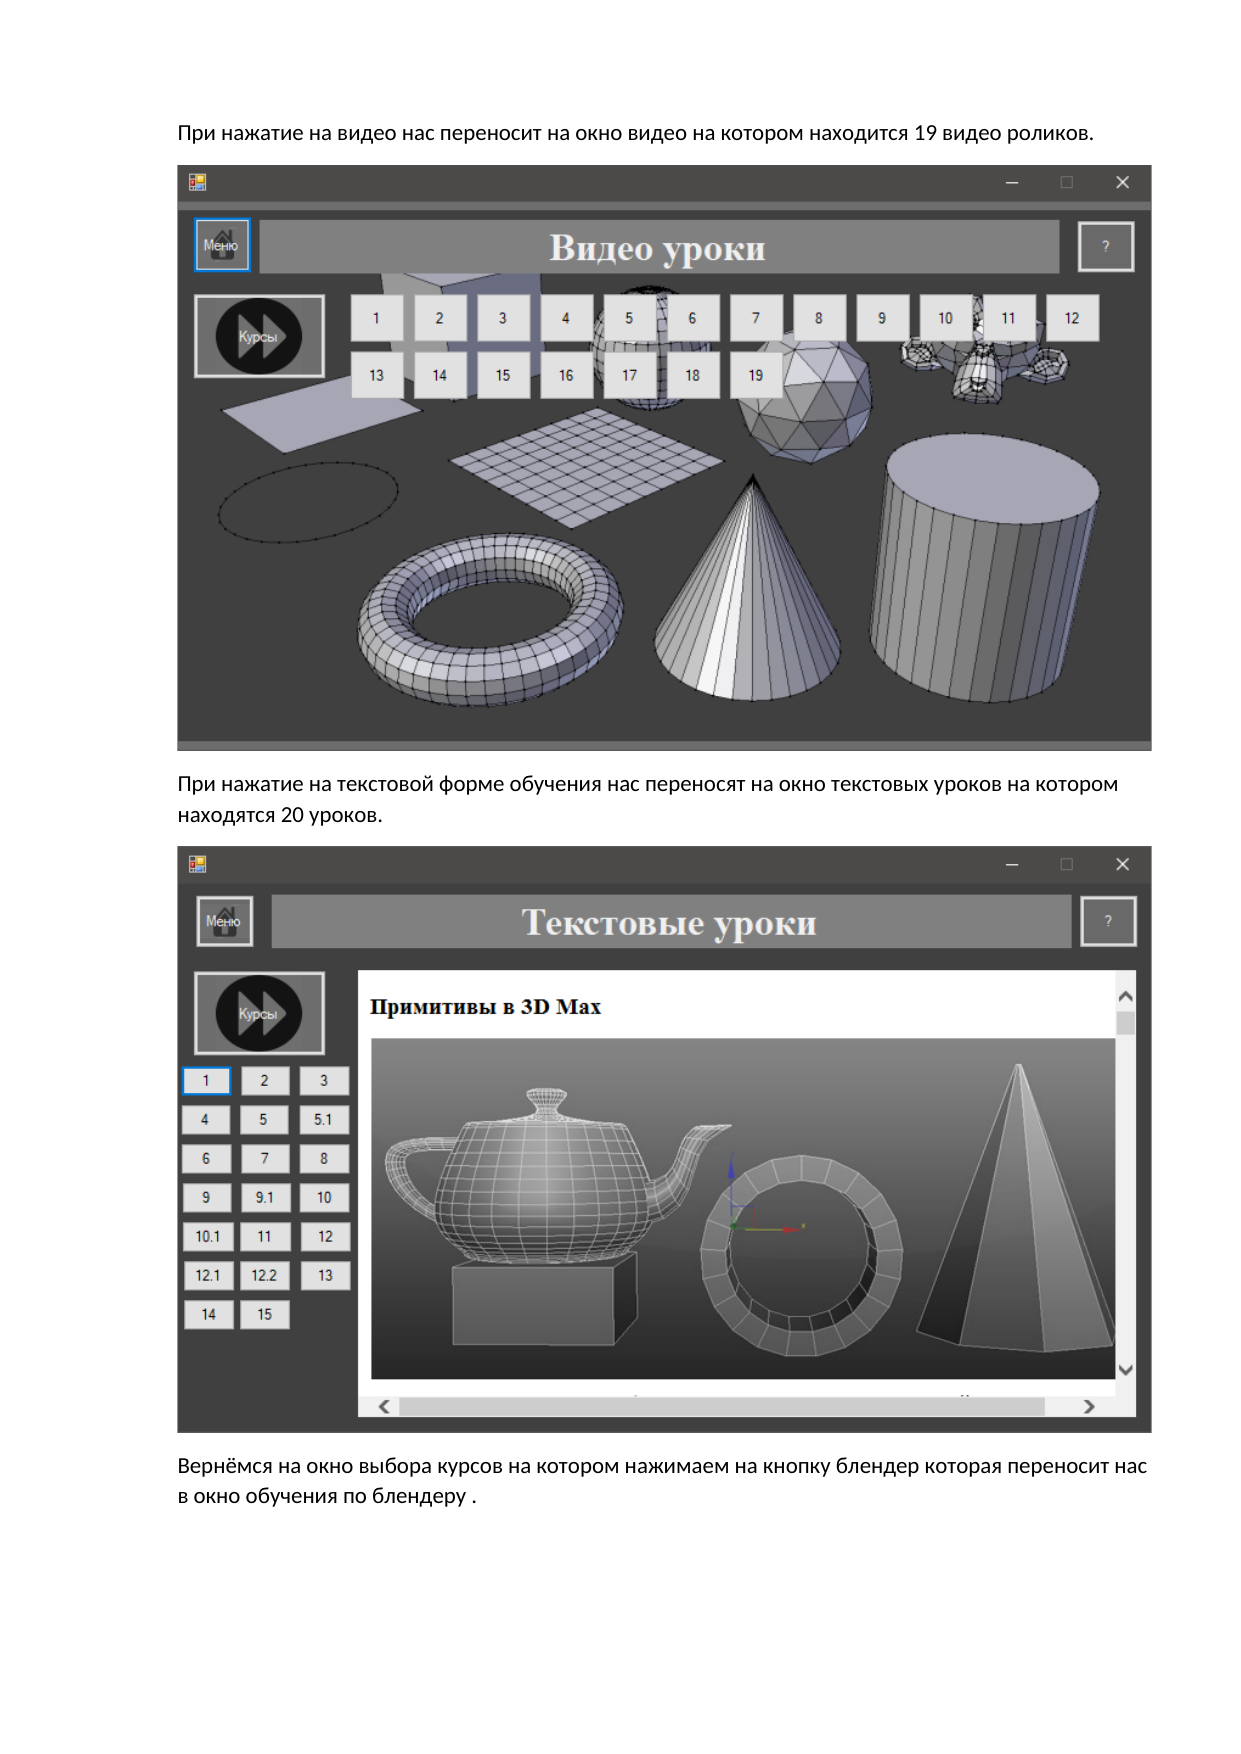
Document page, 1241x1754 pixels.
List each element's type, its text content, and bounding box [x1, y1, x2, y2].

text При нажатие на текстовой форме обучения нас переносят на окно текстовых уроков на котором находятся 20 уроков. [177, 769, 1152, 828]
picture [177, 846, 1152, 1433]
picture [177, 165, 1152, 751]
text Вернёмся на окно выбора курсов на котором нажимаем на кнопку блендер которая переносит нас в окно обучения по блендеру . [177, 1451, 1152, 1509]
text При нажатие на видео нас переносит на окно видео на котором находится 19 видео роликов. [177, 118, 1152, 146]
